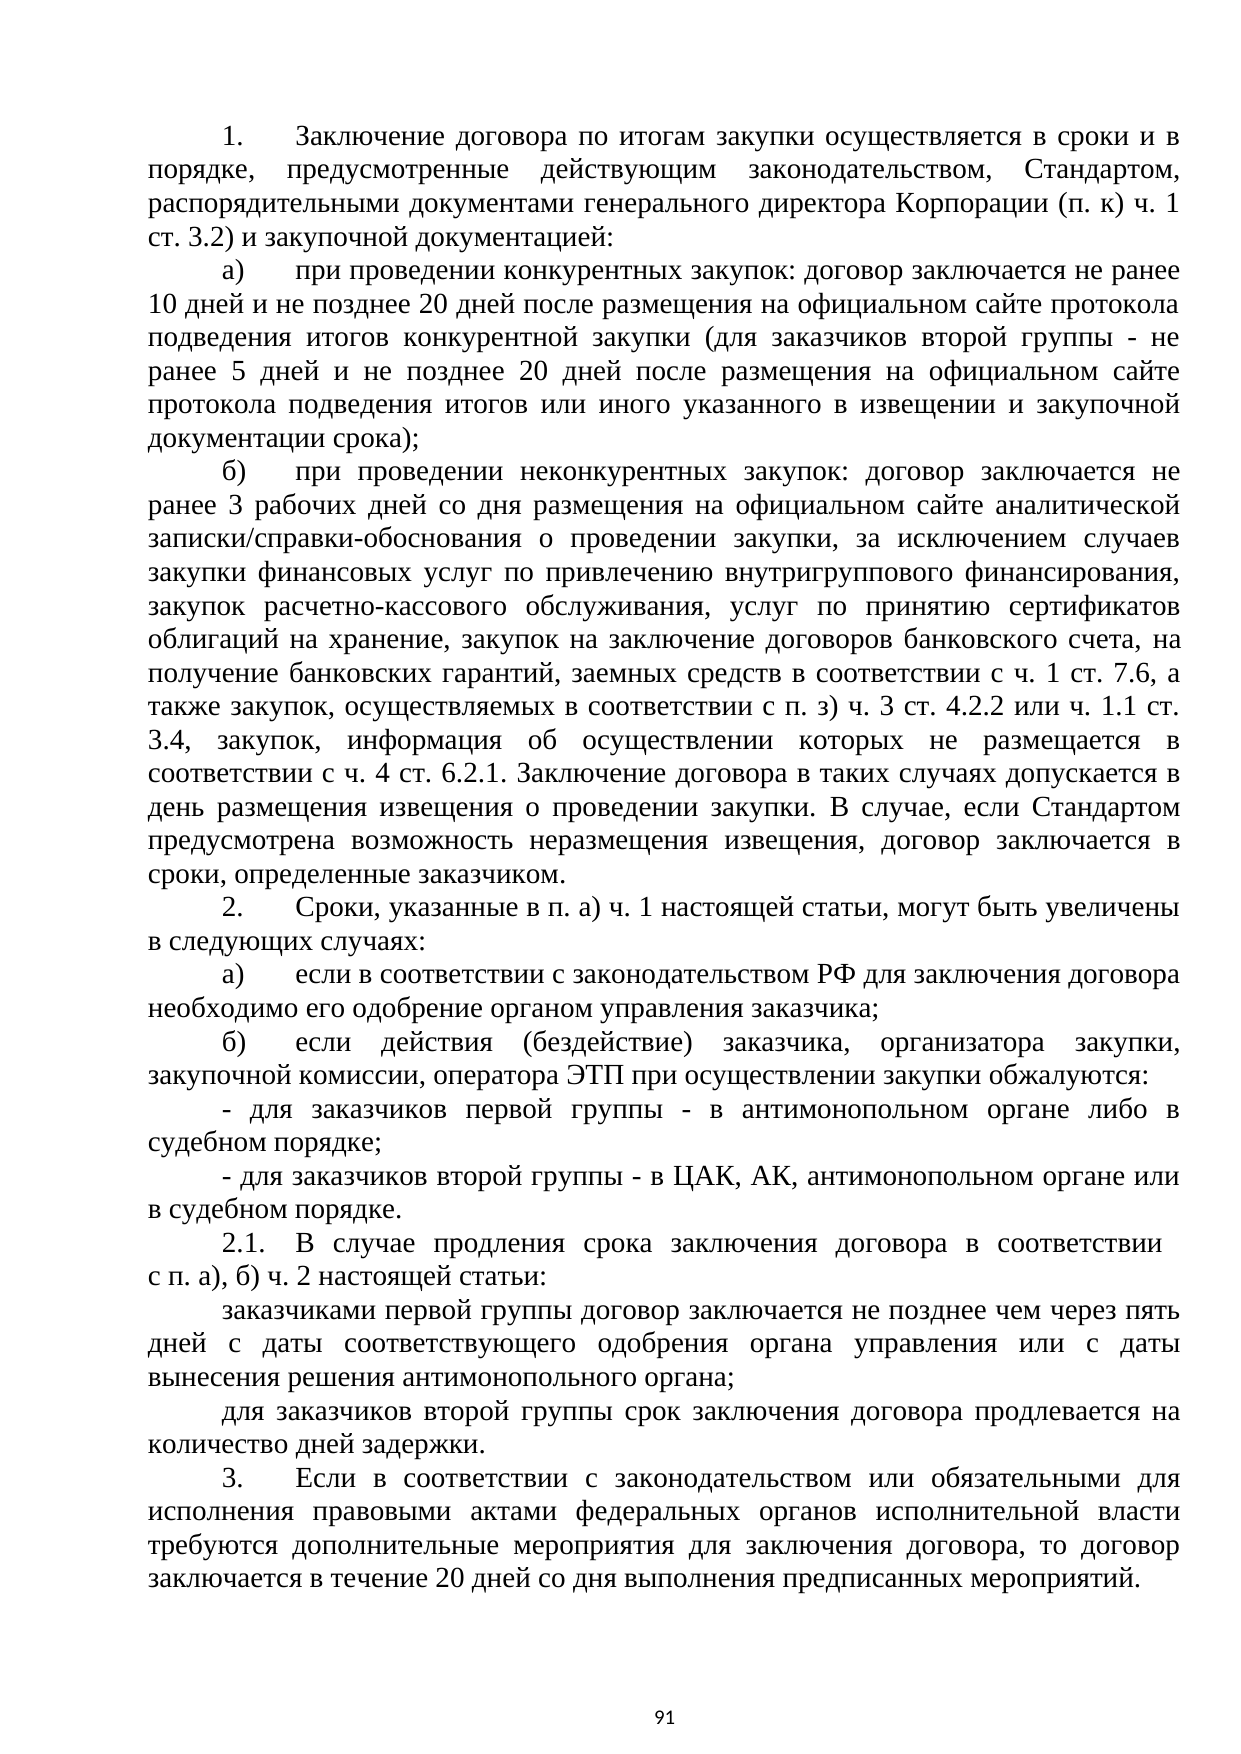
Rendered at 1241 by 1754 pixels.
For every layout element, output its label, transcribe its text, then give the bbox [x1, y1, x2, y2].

list при проведении неконкурентных закупок: договор заключается не ранее 3 рабочих дней со дня размещения на официальном сайте аналитической записки/справки-обоснования о проведении закупки, за исключением случаев закупки финансовых услуг по привлечению внутригруппового финансирования, закупок расчетно-кассового обслуживания, услуг по принятию сертификатов облигаций на хранение, закупок на заключение договоров банковского счета, на получение банковских гарантий, заемных средств в соответствии с ч. 1 ст. 7.6, а также закупок, осуществляемых в соответствии с п. з) ч. 3 ст. 4.2.2 или ч. 1.1 ст. 3.4, закупок, информация об осуществлении которых не размещается в соответствии с ч. 4 ст. 6.2.1. Заключение договора в таких случаях допускается в день размещения извещения о проведении закупки. В случае, если Стандартом предусмотрена возможность неразмещения извещения, договор заключается в сроки, определенные заказчиком. [148, 453, 1181, 889]
list Заключение договора по итогам закупки осуществляется в сроки и в порядке, предусмотренные действующим законодательством, Стандартом, распорядительными документами генерального директора Корпорации (п. к) ч. 1 ст. 3.2) и закупочной документацией: [148, 118, 1181, 252]
text - для заказчиков первой группы - в антимонопольном органе либо в судебном порядке; [148, 1091, 1181, 1158]
text для заказчиков второй группы срок заключения договора продлевается на количество дней задержки. [148, 1393, 1181, 1460]
list при проведении конкурентных закупок: договор заключается не ранее 10 дней и не позднее 20 дней после размещения на официальном сайте протокола подведения итогов конкурентной закупки (для заказчиков второй группы - не ранее 5 дней и не позднее 20 дней после размещения на официальном сайте протокола подведения итогов или иного указанного в извещении и закупочной документации срока); [148, 252, 1181, 453]
list если действия (бездействие) заказчика, организатора закупки, закупочной комиссии, оператора ЭТП при осуществлении закупки обжалуются: [148, 1024, 1181, 1091]
list Если в соответствии с законодательством или обязательными для исполнения правовыми актами федеральных органов исполнительной власти требуются дополнительные мероприятия для заключения договора, то договор заключается в течение 20 дней со дня выполнения предписанных мероприятий. [148, 1460, 1181, 1594]
text - для заказчиков второй группы - в ЦАК, АК, антимонопольном органе или в судебном порядке. [148, 1158, 1181, 1225]
list если в соответствии с законодательством РФ для заключения договора необходимо его одобрение органом управления заказчика; [148, 957, 1181, 1024]
text заказчиками первой группы договор заключается не позднее чем через пять дней с даты соответствующего одобрения органа управления или с даты вынесения решения антимонопольного органа; [148, 1292, 1181, 1393]
list В случае продления срока заключения договора в соответствии с п. а), б) ч. 2 настоящей статьи: [148, 1225, 1181, 1292]
list Сроки, указанные в п. а) ч. 1 настоящей статьи, могут быть увеличены в следующих случаях: [148, 889, 1181, 957]
